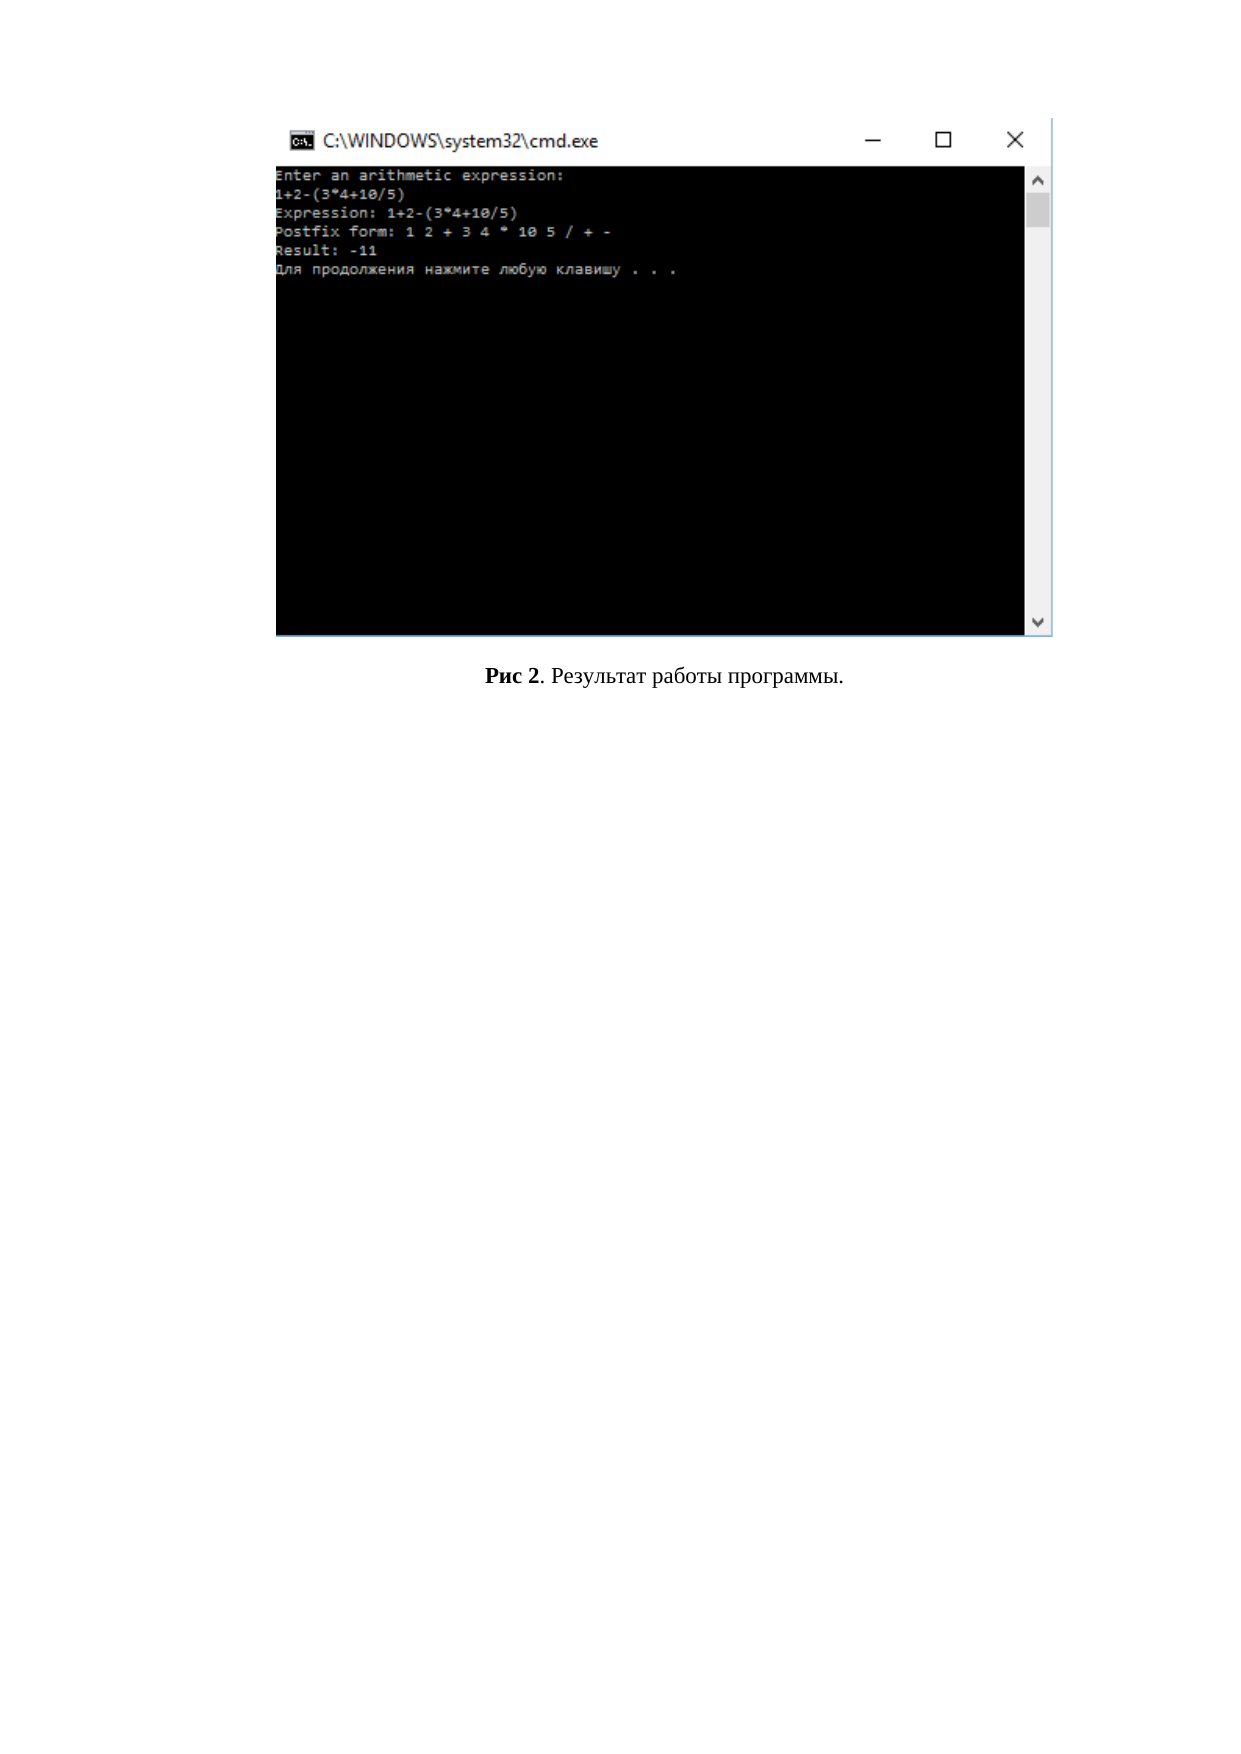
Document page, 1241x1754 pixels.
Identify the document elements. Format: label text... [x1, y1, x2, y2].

text Рис 2. Результат работы программы. [177, 662, 1152, 688]
picture [276, 118, 1053, 637]
